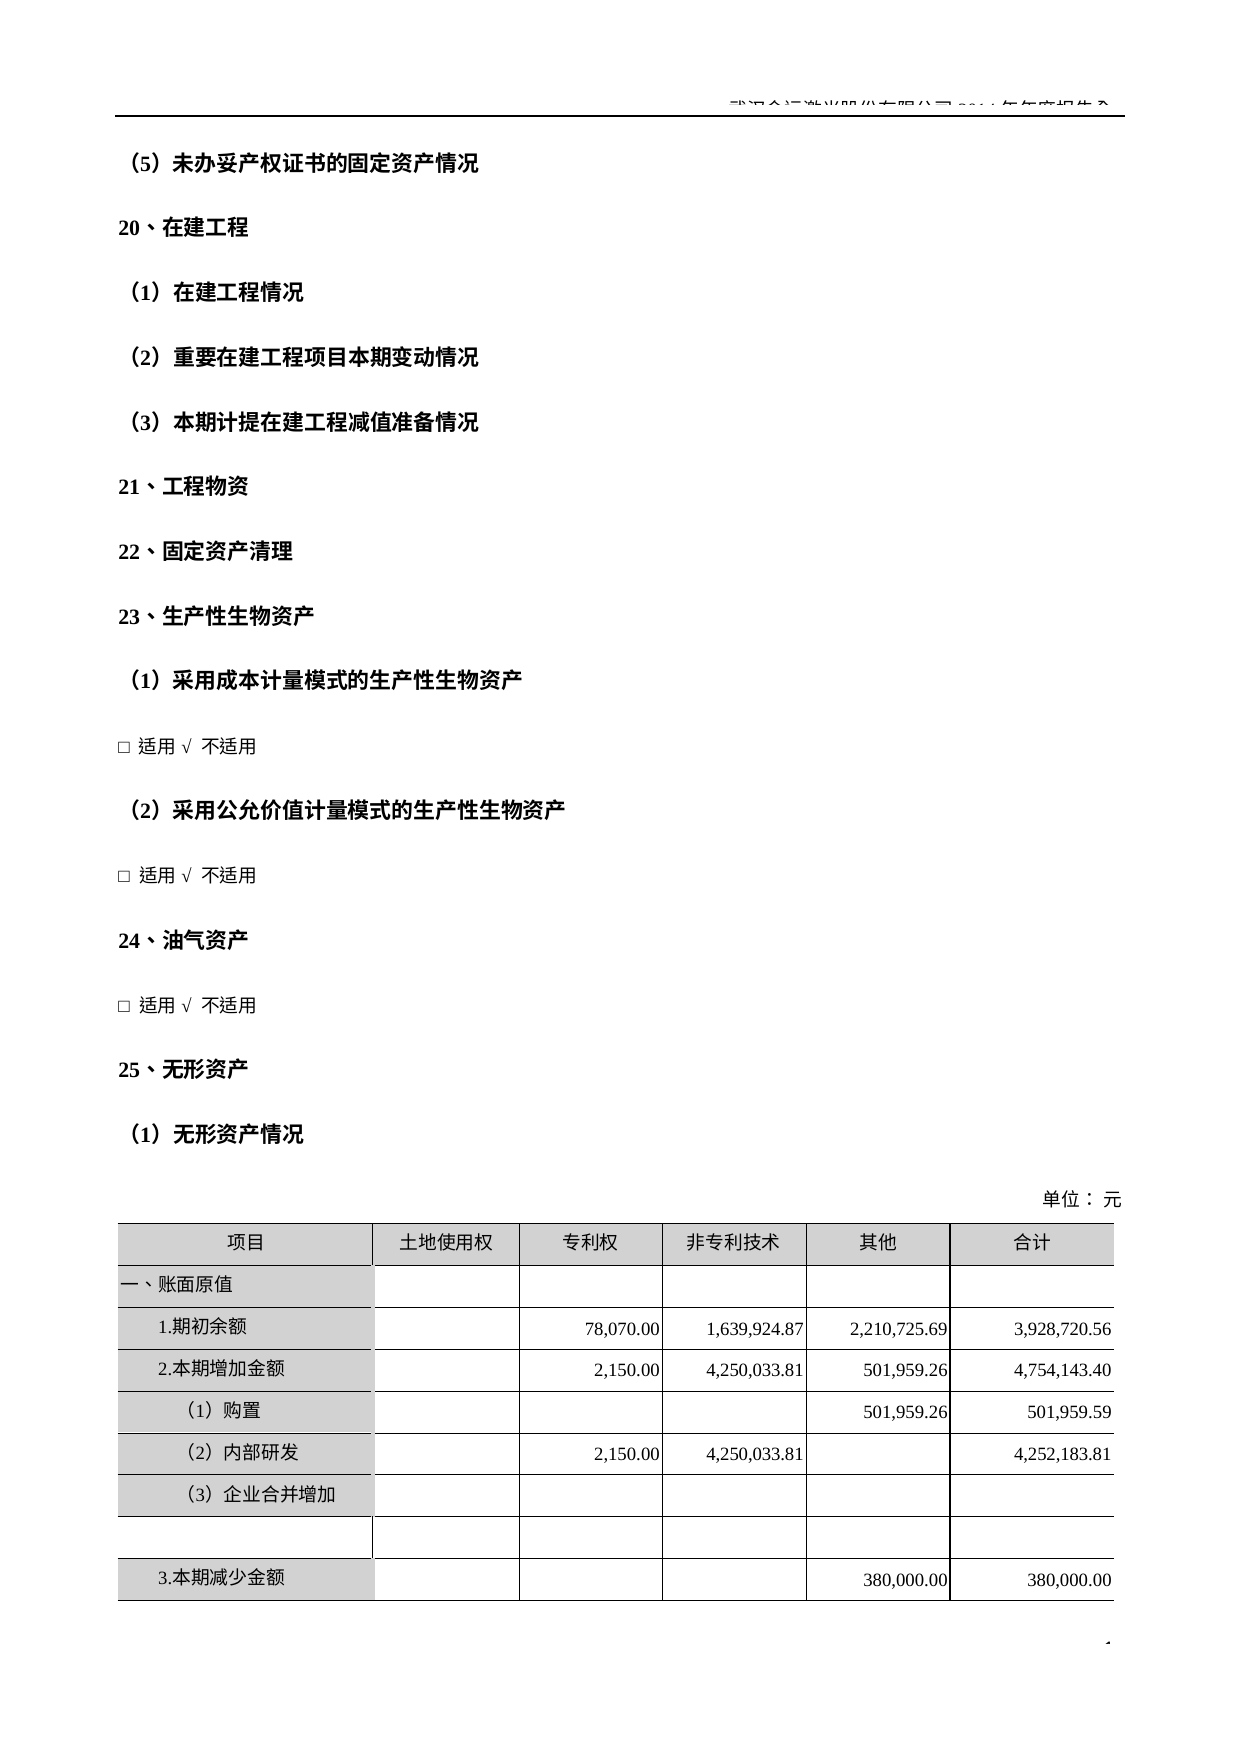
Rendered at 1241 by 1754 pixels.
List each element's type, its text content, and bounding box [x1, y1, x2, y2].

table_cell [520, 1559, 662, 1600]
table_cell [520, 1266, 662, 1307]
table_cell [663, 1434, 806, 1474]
subtitle （1）采用成本计量模式的生产性生物资产 [118, 666, 1138, 695]
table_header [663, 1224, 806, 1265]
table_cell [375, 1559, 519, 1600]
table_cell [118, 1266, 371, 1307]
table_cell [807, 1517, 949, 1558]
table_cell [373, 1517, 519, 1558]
subtitle 23、生产性生物资产 [118, 601, 1138, 631]
subtitle （1）在建工程情况 [118, 277, 1138, 307]
subtitle 22、固定资产清理 [118, 536, 1138, 566]
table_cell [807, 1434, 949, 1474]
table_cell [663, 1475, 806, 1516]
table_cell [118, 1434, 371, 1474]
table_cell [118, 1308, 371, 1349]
subtitle 21、工程物资 [118, 471, 1138, 501]
subtitle （2）重要在建工程项目本期变动情况 [118, 342, 1138, 372]
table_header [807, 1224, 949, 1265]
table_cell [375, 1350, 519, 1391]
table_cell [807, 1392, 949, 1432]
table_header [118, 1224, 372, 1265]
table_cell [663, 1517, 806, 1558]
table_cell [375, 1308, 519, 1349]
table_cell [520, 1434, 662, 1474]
text 单位： 元 [102, 1186, 1122, 1212]
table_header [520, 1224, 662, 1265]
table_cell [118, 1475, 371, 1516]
text □ 适用 √ 不适用 [118, 992, 1138, 1018]
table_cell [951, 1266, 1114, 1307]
subtitle 25、无形资产 [118, 1054, 1138, 1084]
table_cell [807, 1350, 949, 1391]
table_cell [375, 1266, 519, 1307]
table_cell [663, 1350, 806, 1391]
text □ 适用 √ 不适用 [118, 733, 1138, 758]
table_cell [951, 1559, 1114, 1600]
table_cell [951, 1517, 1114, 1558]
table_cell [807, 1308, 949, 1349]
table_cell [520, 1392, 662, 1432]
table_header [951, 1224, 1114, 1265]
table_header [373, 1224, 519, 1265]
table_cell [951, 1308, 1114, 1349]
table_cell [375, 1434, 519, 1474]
subtitle 24、油气资产 [118, 924, 1138, 954]
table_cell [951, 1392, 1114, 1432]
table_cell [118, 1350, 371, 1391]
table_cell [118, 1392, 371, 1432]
subtitle （2）采用公允价值计量模式的生产性生物资产 [118, 795, 1138, 825]
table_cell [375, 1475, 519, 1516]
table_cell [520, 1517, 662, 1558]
subtitle （1）无形资产情况 [118, 1119, 1138, 1149]
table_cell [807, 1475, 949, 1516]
subtitle 20、在建工程 [118, 212, 1138, 242]
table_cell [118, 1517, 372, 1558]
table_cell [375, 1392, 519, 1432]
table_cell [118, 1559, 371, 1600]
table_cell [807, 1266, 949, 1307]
text □ 适用 √ 不适用 [118, 863, 1138, 888]
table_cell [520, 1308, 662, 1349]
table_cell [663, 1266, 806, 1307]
subtitle （3）本期计提在建工程减值准备情况 [118, 407, 1138, 436]
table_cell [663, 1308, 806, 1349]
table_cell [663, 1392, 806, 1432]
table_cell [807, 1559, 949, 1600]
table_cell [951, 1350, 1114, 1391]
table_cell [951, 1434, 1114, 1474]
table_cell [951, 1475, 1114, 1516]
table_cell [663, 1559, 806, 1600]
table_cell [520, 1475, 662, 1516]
subtitle （5）未办妥产权证书的固定资产情况 [118, 148, 1138, 177]
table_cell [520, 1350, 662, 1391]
